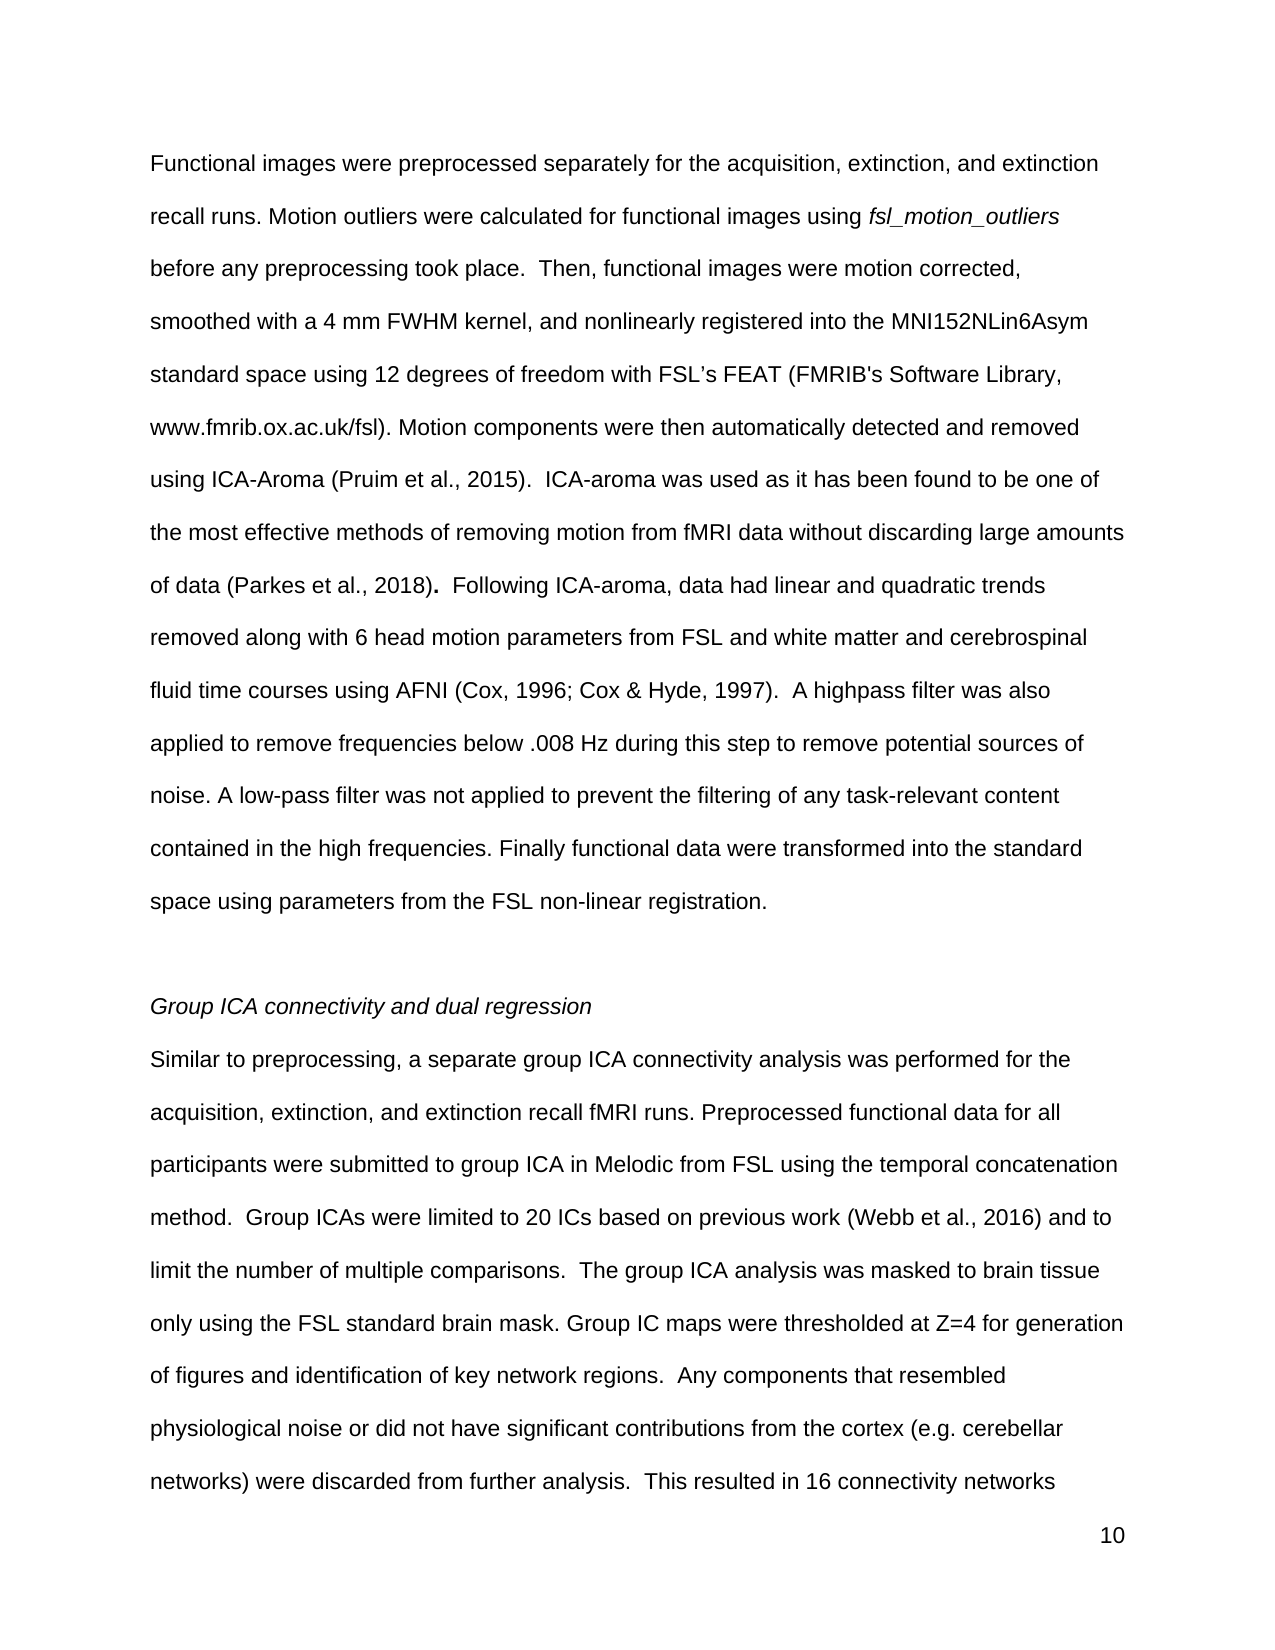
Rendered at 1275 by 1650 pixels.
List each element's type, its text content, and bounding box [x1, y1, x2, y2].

text Group ICA connectivity and dual regression [150, 993, 1125, 1020]
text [150, 1046, 1125, 1494]
text Functional images were preprocessed separately for the acquisition, extinction, and extinction recall runs. Motion outliers were calculated for functional images using fsl_motion_outliers before any preprocessing took place. Then, functional images were motion corrected, smoothed with a 4 mm FWHM kernel, and nonlinearly registered into the MNI152NLin6Asym standard space using 12 degrees of freedom with FSL’s FEAT (FMRIB's Software Library, www.fmrib.ox.ac.uk/fsl). Motion components were then automatically detected and removed using ICA-Aroma (Pruim et al., 2015). ICA-aroma was used as it has been found to be one of the most effective methods of removing motion from fMRI data without discarding large amounts of data (Parkes et al., 2018). Following ICA-aroma, data had linear and quadratic trends removed along with 6 head motion parameters from FSL and white matter and cerebrospinal fluid time courses using AFNI (Cox, 1996; Cox & Hyde, 1997). A highpass filter was also applied to remove frequencies below .008 Hz during this step to remove potential sources of noise. A low-pass filter was not applied to prevent the filtering of any task-relevant content contained in the high frequencies. Finally functional data were transformed into the standard space using parameters from the FSL non-linear registration. [150, 150, 1125, 914]
